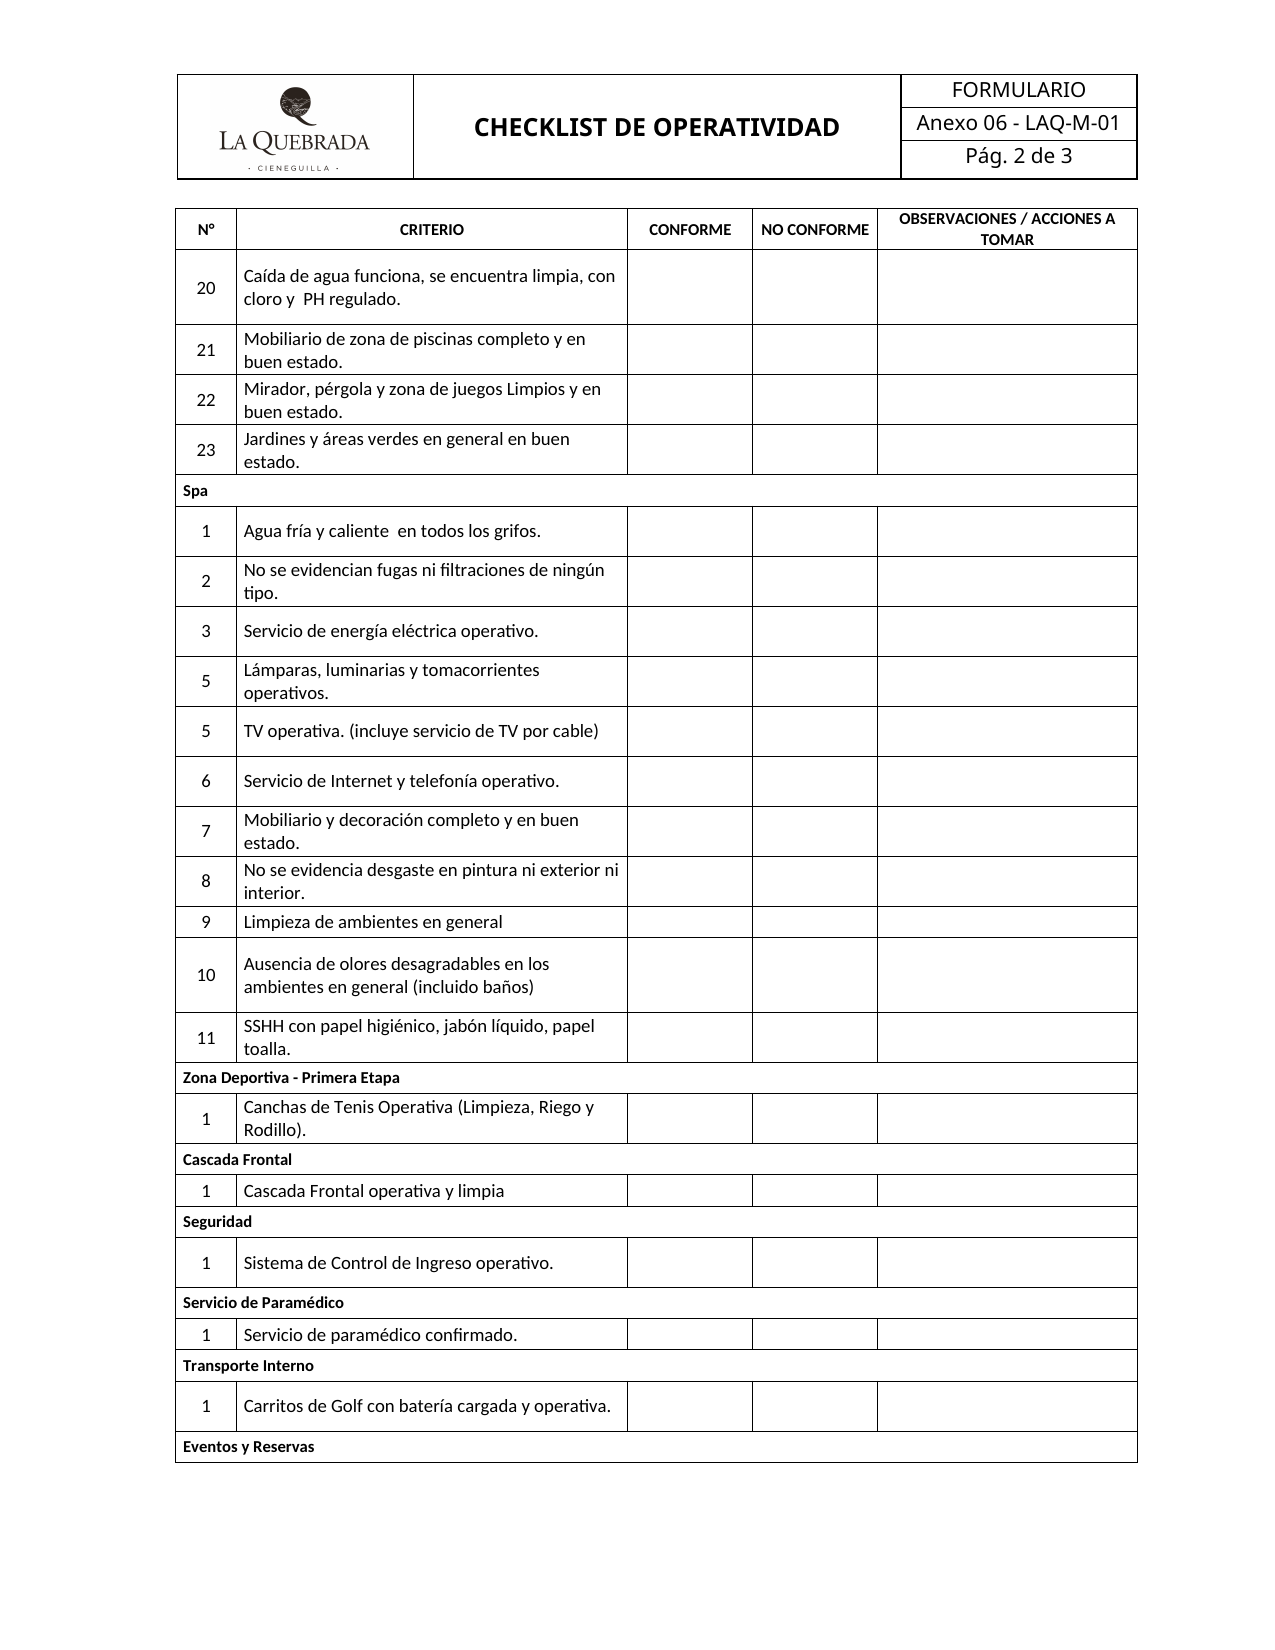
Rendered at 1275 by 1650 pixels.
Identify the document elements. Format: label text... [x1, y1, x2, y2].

table_cell [878, 657, 1137, 706]
table_cell 9 [176, 907, 236, 937]
table_cell 21 [176, 325, 236, 374]
table_cell [878, 907, 1137, 937]
table_cell [628, 607, 752, 656]
table_cell 20 [176, 250, 236, 324]
table_cell Zona Deportiva - Primera Etapa [176, 1063, 1137, 1093]
table_cell Servicio de energía eléctrica operativo. [237, 607, 627, 656]
table_cell Mirador, pérgola y zona de juegos Limpios y en buen estado. [237, 375, 627, 424]
table_cell 23 [176, 425, 236, 474]
table_cell Jardines y áreas verdes en general en buen estado. [237, 425, 627, 474]
table_cell No se evidencian fugas ni filtraciones de ningún tipo. [237, 557, 627, 606]
table_cell [753, 807, 877, 856]
table_cell [628, 1094, 752, 1143]
table_cell [753, 557, 877, 606]
table_cell 1 [176, 1382, 236, 1431]
table_cell 1 [176, 1094, 236, 1143]
table_cell [878, 507, 1137, 556]
table_header CRITERIO [237, 209, 627, 249]
table_cell [628, 1382, 752, 1431]
table_cell [628, 807, 752, 856]
table_cell [628, 425, 752, 474]
table_cell 5 [176, 657, 236, 706]
table_cell [878, 557, 1137, 606]
table_cell 7 [176, 807, 236, 856]
picture [210, 75, 380, 178]
table_cell [628, 1319, 752, 1349]
table_cell [878, 375, 1137, 424]
table_cell [628, 1238, 752, 1287]
table_cell Eventos y Reservas [176, 1432, 1137, 1462]
table_header N° [176, 209, 236, 249]
table_cell [753, 1013, 877, 1062]
table_cell [878, 250, 1137, 324]
table_cell 1 [176, 1175, 236, 1206]
table_cell [753, 757, 877, 806]
table_cell 22 [176, 375, 236, 424]
table_cell [753, 507, 877, 556]
table_cell [753, 250, 877, 324]
table_cell [753, 938, 877, 1012]
table_cell 10 [176, 938, 236, 1012]
table_cell Sistema de Control de Ingreso operativo. [237, 1238, 627, 1287]
table_cell [878, 425, 1137, 474]
table_cell [628, 375, 752, 424]
table_cell [628, 1175, 752, 1206]
table_cell TV operativa. (incluye servicio de TV por cable) [237, 707, 627, 756]
table_cell Servicio de paramédico confirmado. [237, 1319, 627, 1349]
table_cell [753, 1094, 877, 1143]
table_cell Spa [176, 475, 1137, 506]
table_cell [753, 607, 877, 656]
table_cell Cascada Frontal operativa y limpia [237, 1175, 627, 1206]
table_cell [628, 250, 752, 324]
table_cell [628, 907, 752, 937]
table_cell 1 [176, 507, 236, 556]
table_cell [753, 657, 877, 706]
table_cell 1 [176, 1319, 236, 1349]
table_cell Transporte Interno [176, 1350, 1137, 1381]
table_header OBSERVACIONES / ACCIONES A TOMAR [878, 209, 1137, 249]
table_cell [878, 1238, 1137, 1287]
table_cell [753, 325, 877, 374]
table_cell [878, 325, 1137, 374]
table_cell [753, 707, 877, 756]
table_cell 3 [176, 607, 236, 656]
table_cell 8 [176, 857, 236, 906]
table_cell [878, 757, 1137, 806]
table_cell [628, 557, 752, 606]
table_cell Servicio de Internet y telefonía operativo. [237, 757, 627, 806]
table_cell 11 [176, 1013, 236, 1062]
table_cell 6 [176, 757, 236, 806]
table_cell Seguridad [176, 1207, 1137, 1237]
table_cell [878, 857, 1137, 906]
table_cell [753, 375, 877, 424]
table_cell [753, 1382, 877, 1431]
table_cell Mobiliario de zona de piscinas completo y en buen estado. [237, 325, 627, 374]
table_cell [878, 1319, 1137, 1349]
table_cell [628, 657, 752, 706]
table_cell [753, 857, 877, 906]
table_cell [878, 938, 1137, 1012]
table_cell Carritos de Golf con batería cargada y operativa. [237, 1382, 627, 1431]
table_cell SSHH con papel higiénico, jabón líquido, papel toalla. [237, 1013, 627, 1062]
table_cell [878, 1013, 1137, 1062]
table_cell Limpieza de ambientes en general [237, 907, 627, 937]
table_cell Mobiliario y decoración completo y en buen estado. [237, 807, 627, 856]
table_cell Servicio de Paramédico [176, 1288, 1137, 1318]
table_cell 5 [176, 707, 236, 756]
table_cell [753, 1319, 877, 1349]
table_cell 1 [176, 1238, 236, 1287]
table_cell [628, 707, 752, 756]
table_cell 2 [176, 557, 236, 606]
table_cell [878, 1094, 1137, 1143]
table_cell No se evidencia desgaste en pintura ni exterior ni interior. [237, 857, 627, 906]
table_cell Agua fría y caliente en todos los grifos. [237, 507, 627, 556]
table_cell Ausencia de olores desagradables en los ambientes en general (incluido baños) [237, 938, 627, 1012]
table_header CONFORME [628, 209, 752, 249]
table_cell Cascada Frontal [176, 1144, 1137, 1174]
table_cell [628, 938, 752, 1012]
table_cell [628, 857, 752, 906]
table_cell [628, 757, 752, 806]
table_cell [628, 1013, 752, 1062]
table_cell [628, 507, 752, 556]
table_cell Caída de agua funciona, se encuentra limpia, con cloro y PH regulado. [237, 250, 627, 324]
table_cell [753, 425, 877, 474]
table_cell [753, 1238, 877, 1287]
table_header NO CONFORME [753, 209, 877, 249]
table_cell [753, 1175, 877, 1206]
table_cell Canchas de Tenis Operativa (Limpieza, Riego y Rodillo). [237, 1094, 627, 1143]
table_cell [878, 707, 1137, 756]
table_cell [878, 1382, 1137, 1431]
table_cell [878, 1175, 1137, 1206]
table_cell [878, 607, 1137, 656]
table_cell [878, 807, 1137, 856]
table_cell Lámparas, luminarias y tomacorrientes operativos. [237, 657, 627, 706]
table_cell [753, 907, 877, 937]
table_cell [628, 325, 752, 374]
